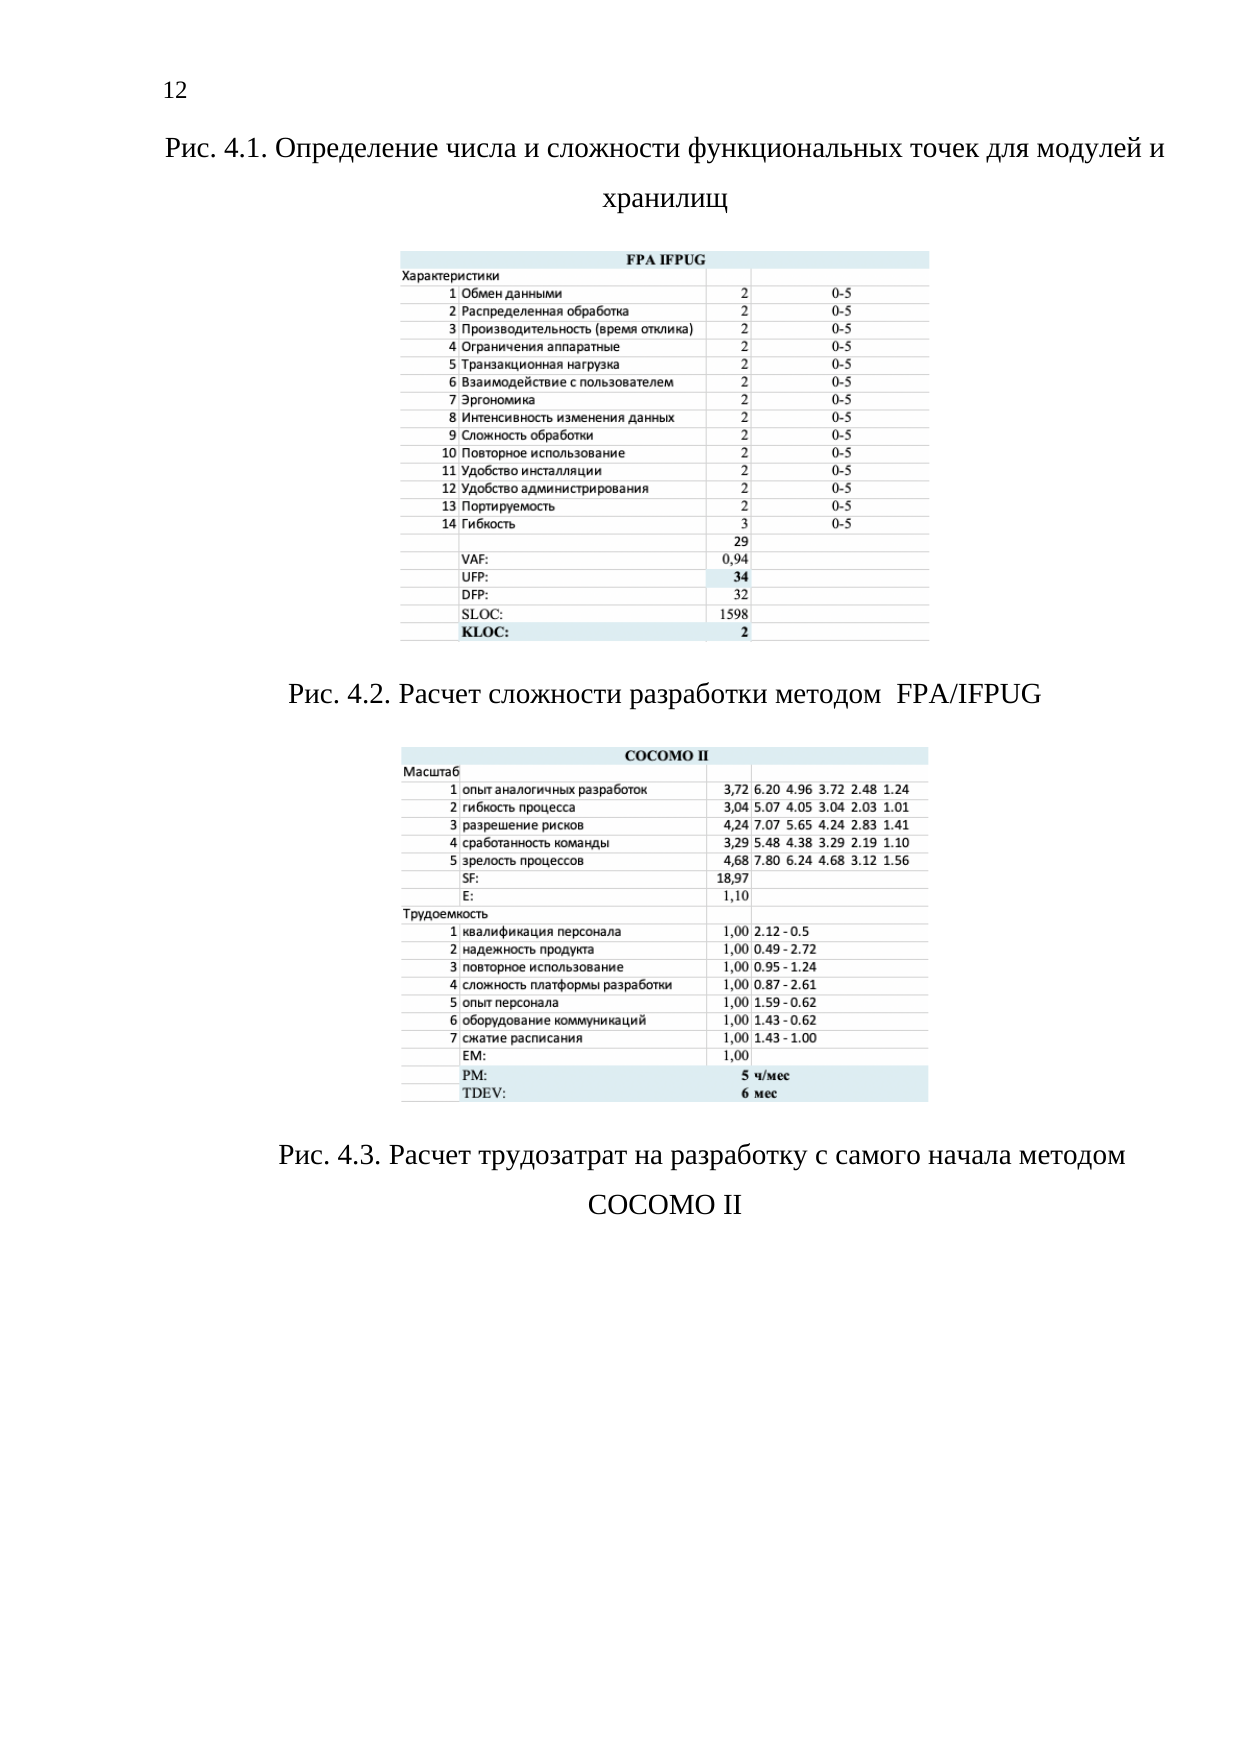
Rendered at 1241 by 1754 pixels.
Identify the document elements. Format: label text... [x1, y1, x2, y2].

text Рис. 4.1. Определение числа и сложности функциональных точек для модулей и хранилищ [162, 130, 1167, 214]
text Рис. 4.3. Расчет трудозатрат на разработку с самого начала методом COCOMO II [162, 1137, 1167, 1221]
text Рис. 4.2. Расчет сложности разработки методом FPA/IFPUG [162, 676, 1167, 710]
picture [400, 251, 930, 642]
picture [401, 747, 929, 1102]
